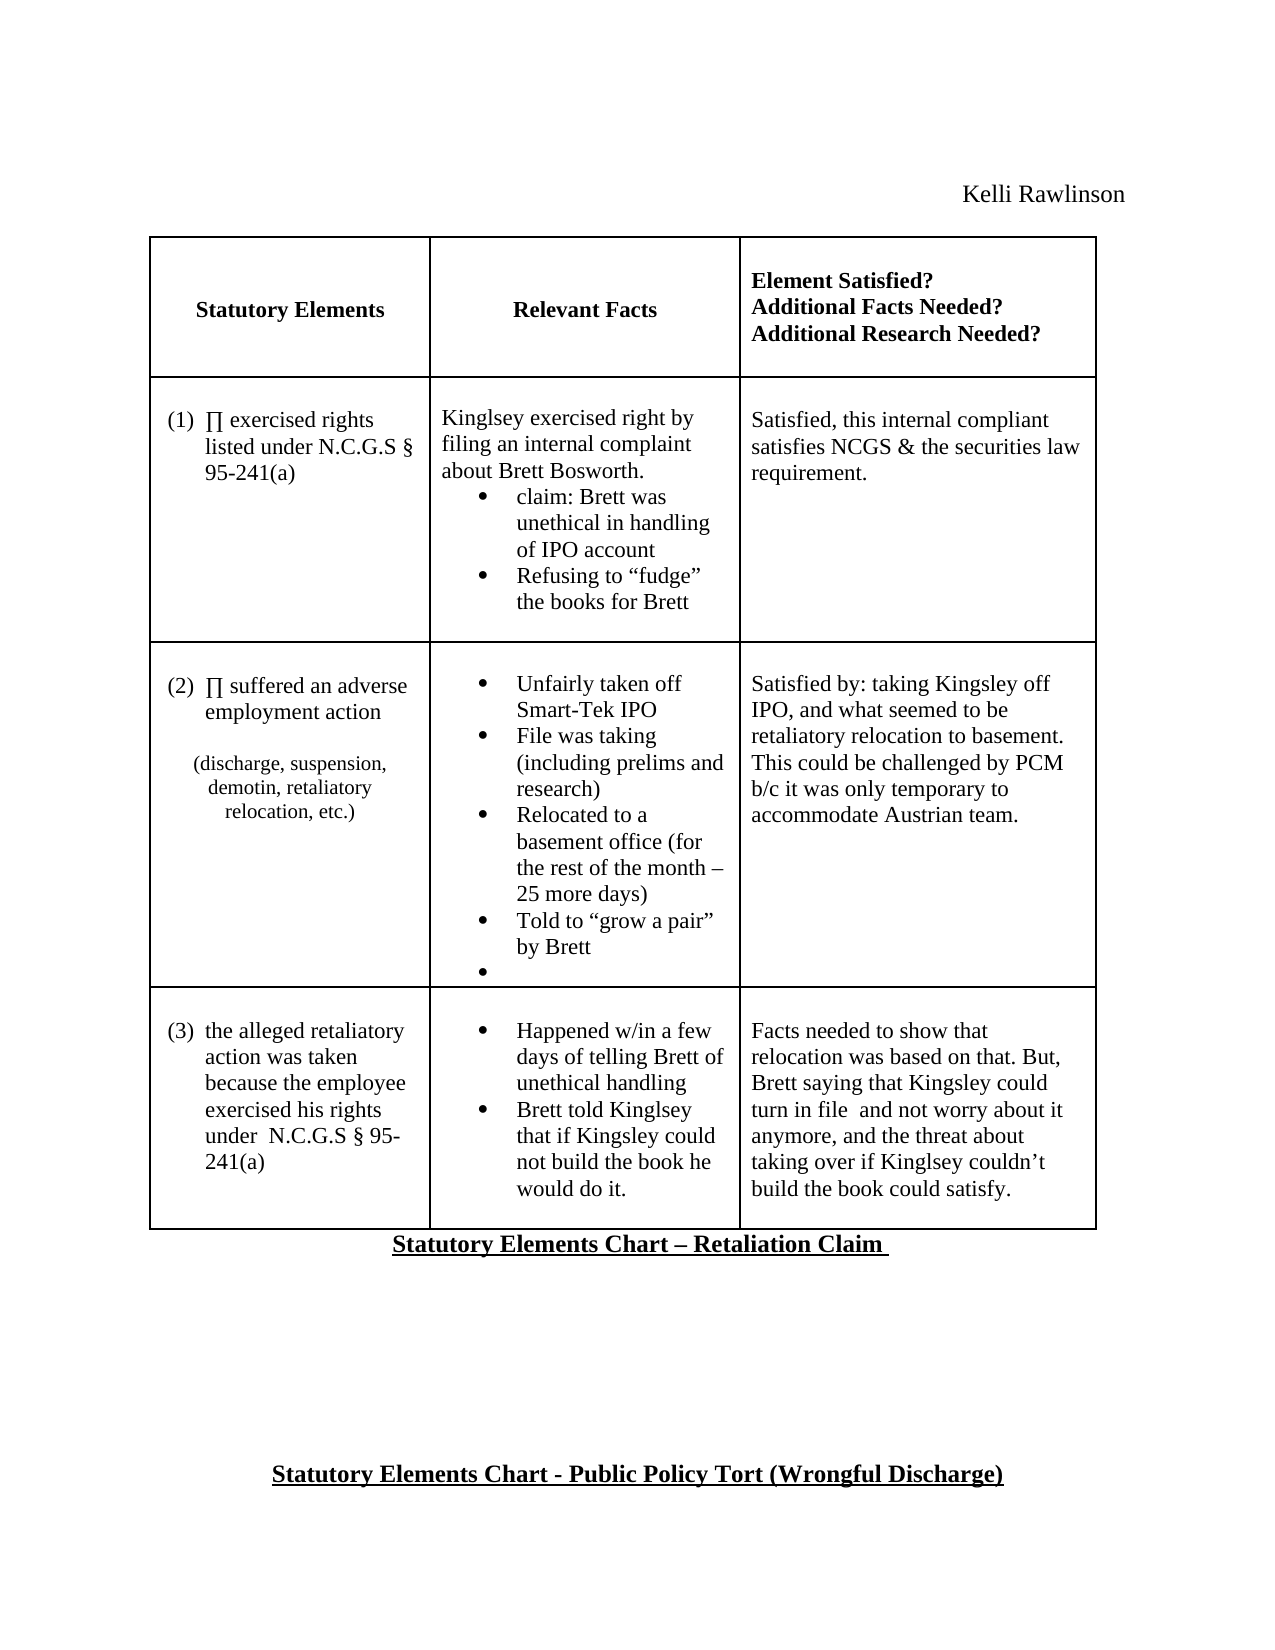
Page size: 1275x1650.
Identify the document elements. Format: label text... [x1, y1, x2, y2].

table_cell Happened w/in a few days of telling Brett of unethical handling Brett told Kinglsey that if Kingsley could not build the book he would do it. [431, 988, 739, 1227]
text Kelli Rawlinson [150, 179, 1125, 207]
table_header Relevant Facts [431, 238, 739, 376]
text Statutory Elements Chart - Public Policy Tort (Wrongful Discharge) [150, 1459, 1125, 1488]
table_header Element Satisfied? Additional Facts Needed? Additional Research Needed? [741, 238, 1095, 376]
table_cell ∏ suffered an adverse employment action (discharge, suspension, demotin, retaliatory relocation, etc.) [151, 643, 429, 986]
text Statutory Elements Chart – Retaliation Claim [150, 1229, 1125, 1258]
table_cell Satisfied by: taking Kingsley off IPO, and what seemed to be retaliatory relocation to basement. This could be challenged by PCM b/c it was only temporary to accommodate Austrian team. [741, 643, 1095, 986]
table_cell Facts needed to show that relocation was based on that. But, Brett saying that Kingsley could turn in file and not worry about it anymore, and the threat about taking over if Kinglsey couldn’t build the book could satisfy. [741, 988, 1095, 1227]
table_header Statutory Elements [151, 238, 429, 376]
table_cell the alleged retaliatory action was taken because the employee exercised his rights under N.C.G.S § 95-241(a) [151, 988, 429, 1227]
table_cell ∏ exercised rights listed under N.C.G.S § 95-241(a) [151, 378, 429, 641]
table_cell Kinglsey exercised right by filing an internal complaint about Brett Bosworth. claim: Brett was unethical in handling of IPO account Refusing to “fudge” the books for Brett [431, 378, 739, 641]
table_cell Unfairly taken off Smart-Tek IPO File was taking (including prelims and research) Relocated to a basement office (for the rest of the month – 25 more days) Told to “grow a pair” by Brett [431, 643, 739, 986]
table_cell Satisfied, this internal compliant satisfies NCGS & the securities law requirement. [741, 378, 1095, 641]
